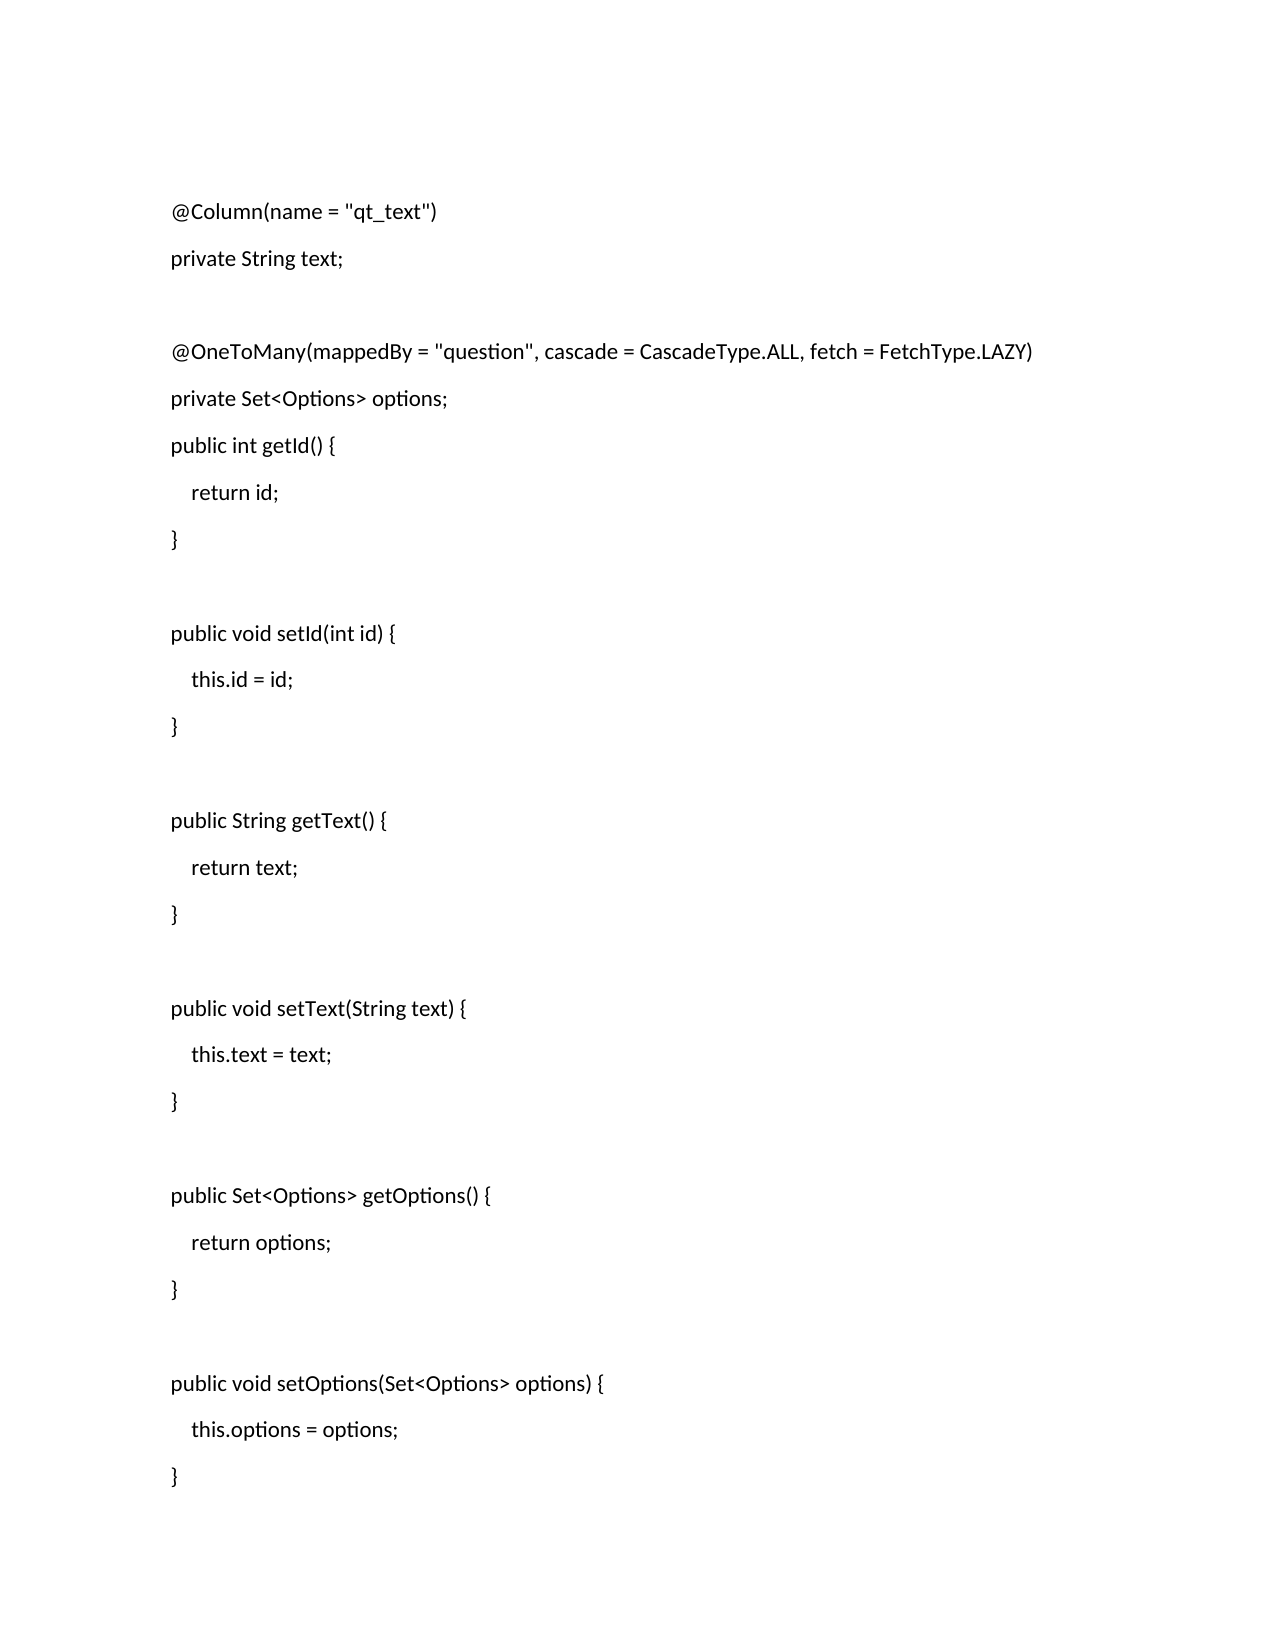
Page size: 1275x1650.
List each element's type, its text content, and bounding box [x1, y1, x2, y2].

text this.text = text; [150, 1041, 1125, 1069]
text this.options = options; [150, 1416, 1125, 1444]
text return text; [150, 853, 1125, 881]
text @OneToMany(mappedBy = "question", cascade = CascadeType.ALL, fetch = FetchType.LAZY) [150, 337, 1125, 366]
text public Set<Options> getOptions() { [150, 1181, 1125, 1209]
text public void setText(String text) { [150, 994, 1125, 1022]
text return options; [150, 1228, 1125, 1256]
text private Set<Options> options; [150, 384, 1125, 412]
text } [150, 1462, 1125, 1491]
text @Column(name = "qt_text") [150, 197, 1125, 225]
text return id; [150, 478, 1125, 506]
text public void setId(int id) { [150, 619, 1125, 647]
text public int getId() { [150, 431, 1125, 459]
text this.id = id; [150, 666, 1125, 694]
text } [150, 1275, 1125, 1303]
text } [150, 900, 1125, 928]
text public void setOptions(Set<Options> options) { [150, 1369, 1125, 1397]
text private String text; [150, 244, 1125, 272]
text public String getText() { [150, 806, 1125, 834]
text } [150, 712, 1125, 741]
text } [150, 1087, 1125, 1116]
text } [150, 525, 1125, 553]
